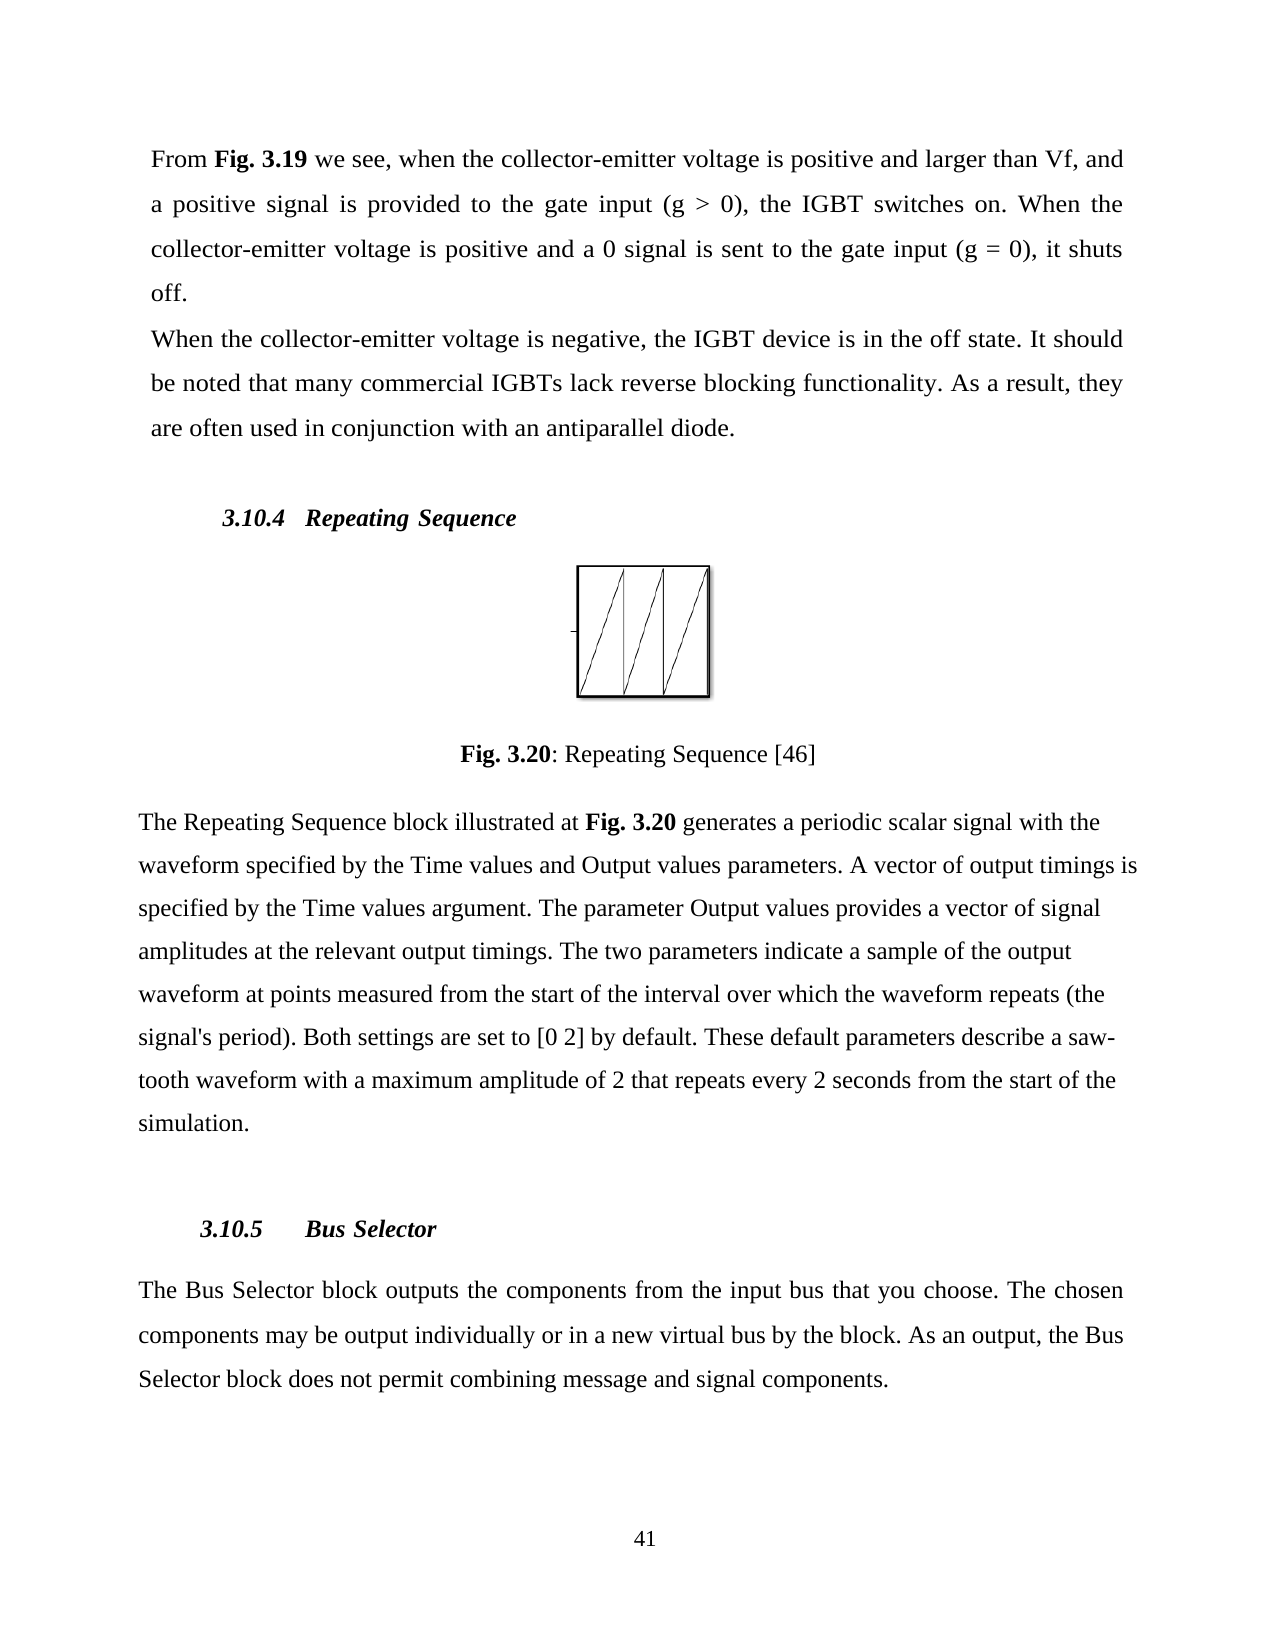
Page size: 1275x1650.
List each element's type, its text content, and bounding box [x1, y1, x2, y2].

text From Fig. 3.19 we see, when the collector-emitter voltage is positive and larger than Vf, and a positive signal is provided to the gate input (g > 0), the IGBT switches on. When the collector-emitter voltage is positive and a 0 signal is sent to the gate input (g = 0), it shuts off. [151, 144, 1125, 307]
text Fig. 3.20: Repeating Sequence [46] [148, 739, 1127, 768]
text The Repeating Sequence block illustrated at Fig. 3.20 generates a periodic scalar signal with the waveform specified by the Time values and Output values parameters. A vector of output timings is specified by the Time values argument. The parameter Output values provides a vector of signal amplitudes at the relevant output timings. The two parameters indicate a sample of the output waveform at points measured from the start of the interval over which the waveform repeats (the signal's period). Both settings are set to [0 2] by default. These default parameters describe a saw-tooth waveform with a maximum amplitude of 2 that repeats every 2 seconds from the start of the simulation. [138, 807, 1152, 1137]
list Bus Selector [200, 1214, 1152, 1243]
picture [570, 556, 720, 705]
text When the collector-emitter voltage is negative, the IGBT device is in the off state. It should be noted that many commercial IGBTs lack reverse blocking functionality. As a result, they are often used in conjunction with an antiparallel diode. [151, 324, 1125, 442]
list Repeating Sequence [222, 503, 1152, 532]
text The Bus Selector block outputs the components from the input bus that you choose. The chosen components may be output individually or in a new virtual bus by the block. As an output, the Bus Selector block does not permit combining message and signal components. [138, 1275, 1125, 1393]
